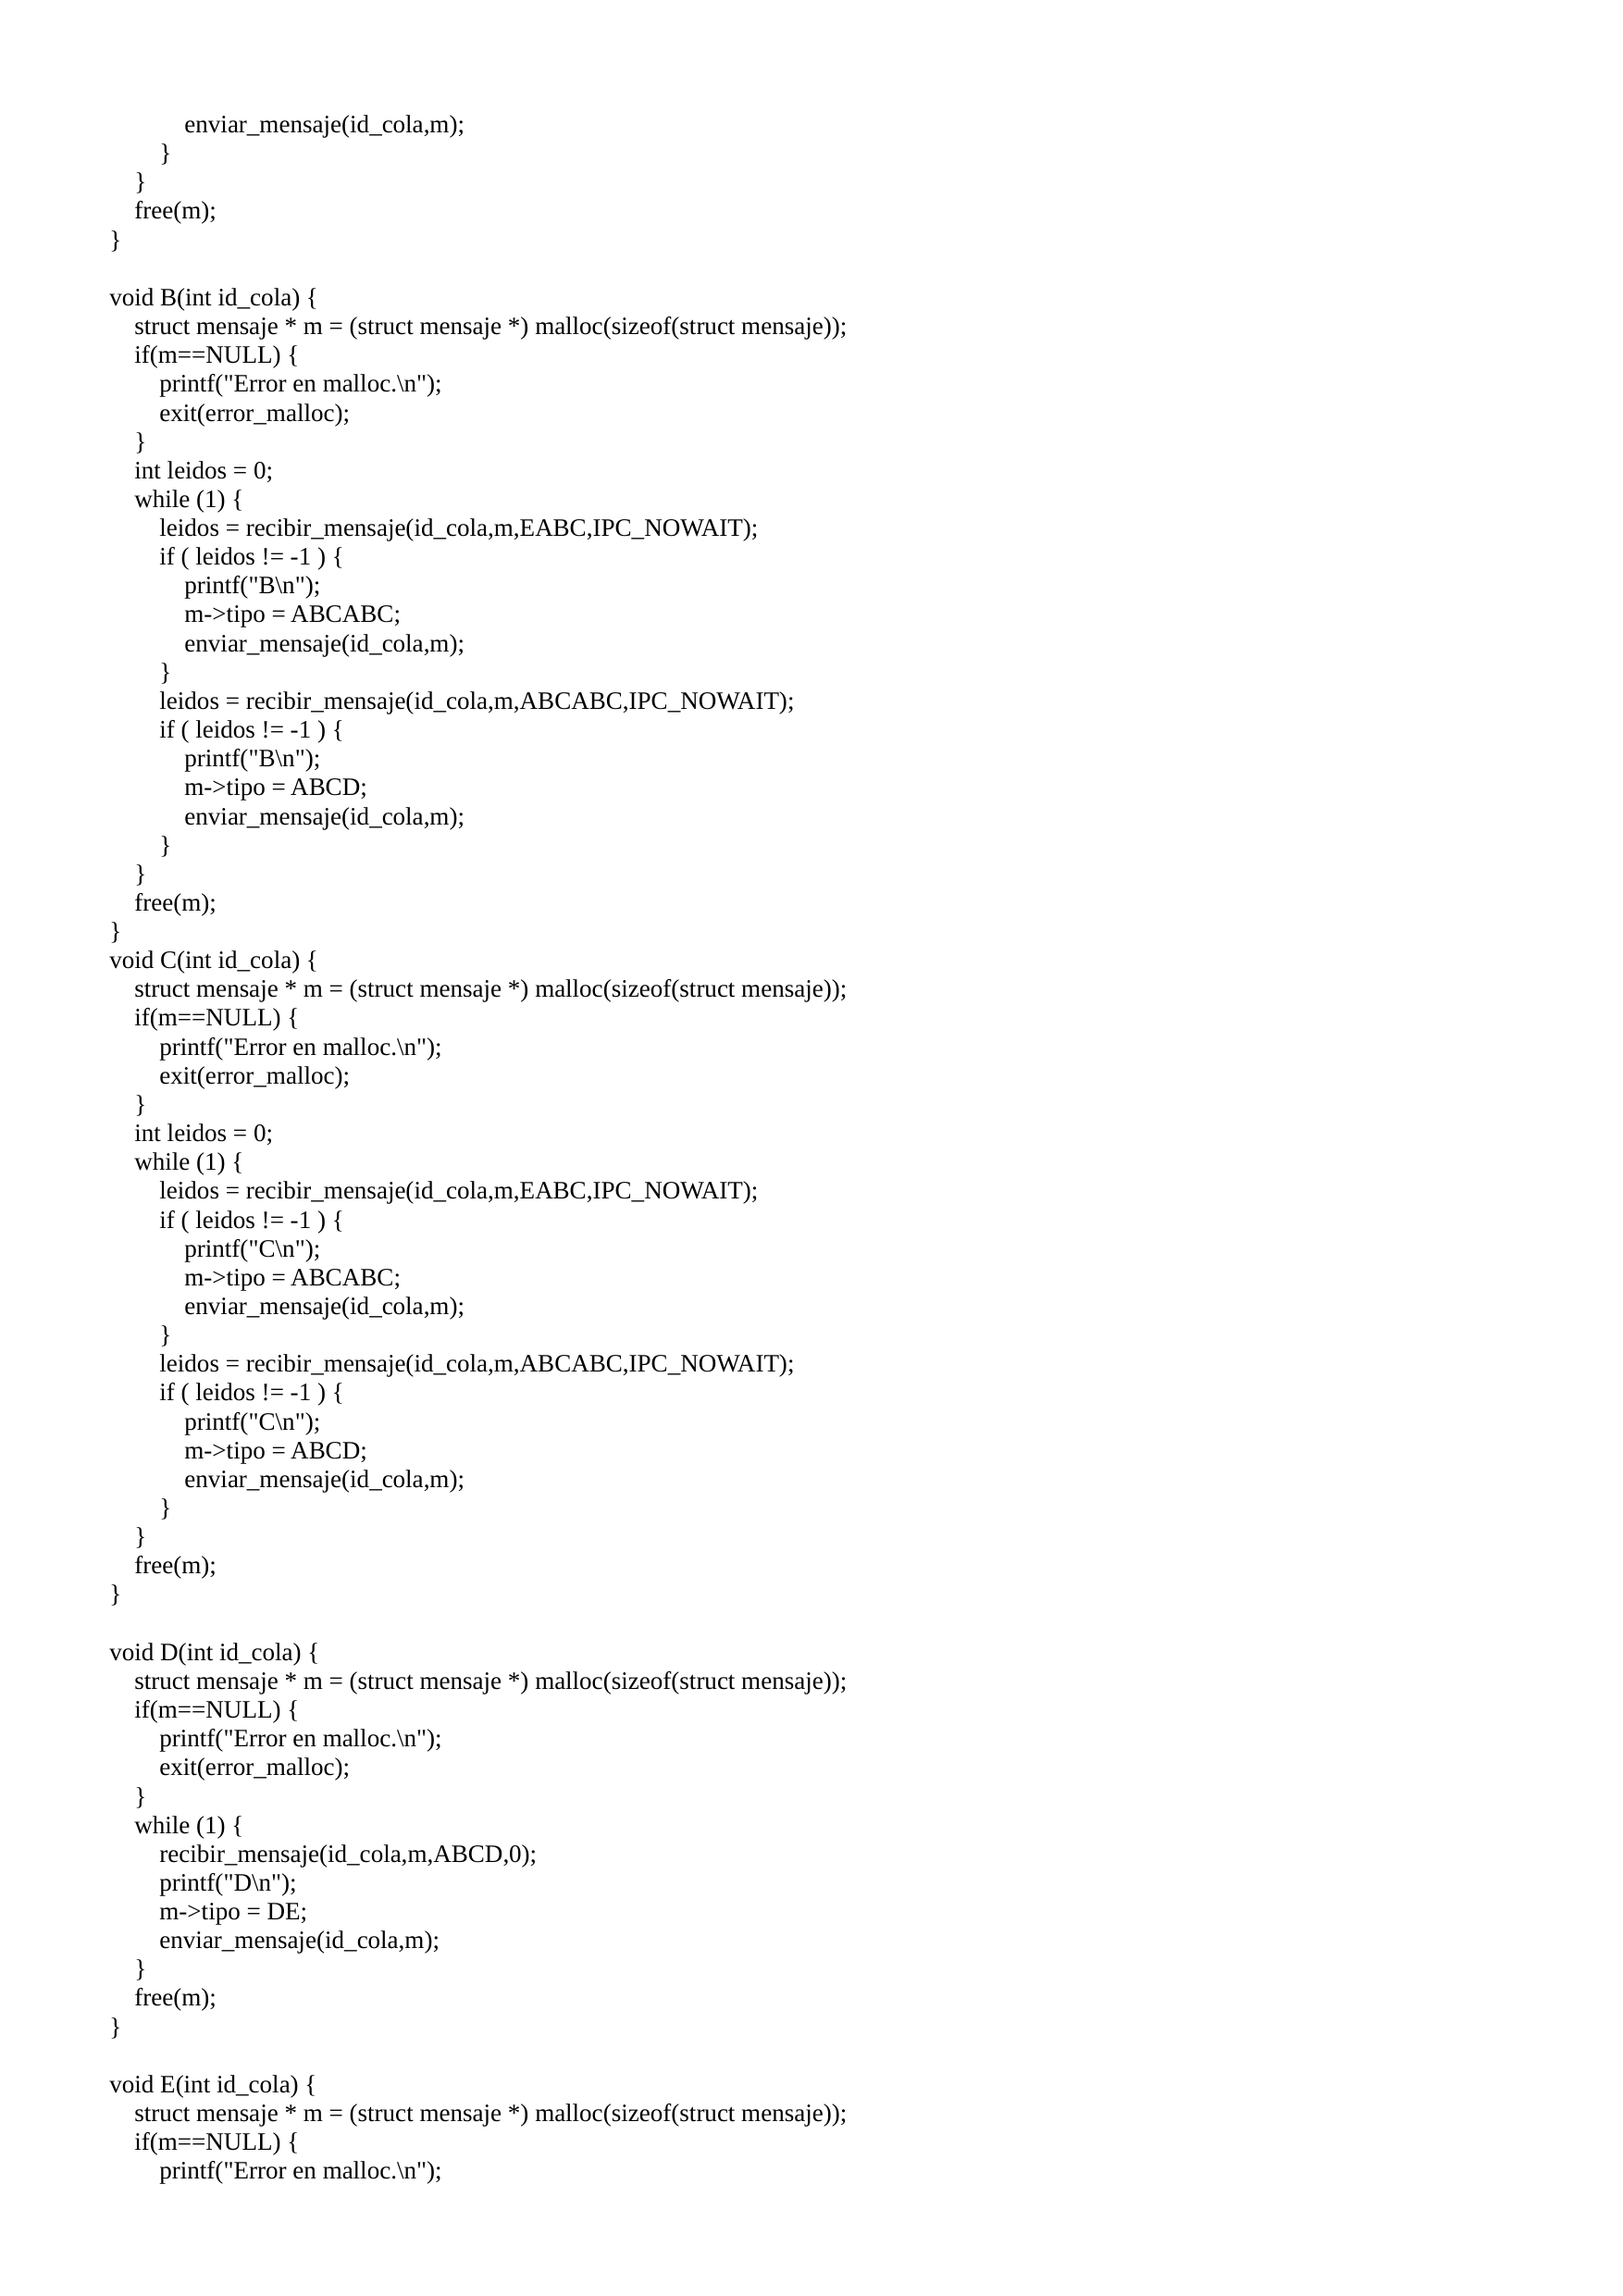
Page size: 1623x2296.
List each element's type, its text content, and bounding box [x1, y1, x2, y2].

text m->tipo = ABCABC; [109, 1262, 1514, 1291]
text m->tipo = DE; [109, 1896, 1514, 1925]
text if ( leidos != -1 ) { [109, 1205, 1514, 1234]
text leidos = recibir_mensaje(id_cola,m,EABC,IPC_NOWAIT); [109, 1176, 1514, 1205]
text leidos = recibir_mensaje(id_cola,m,EABC,IPC_NOWAIT); [109, 513, 1514, 541]
text printf("C\n"); [109, 1407, 1514, 1435]
text while (1) { [109, 484, 1514, 513]
text free(m); [109, 1983, 1514, 2012]
text if(m==NULL) { [109, 2127, 1514, 2155]
text leidos = recibir_mensaje(id_cola,m,ABCABC,IPC_NOWAIT); [109, 686, 1514, 714]
text free(m); [109, 887, 1514, 916]
text } [109, 225, 1514, 254]
text printf("D\n"); [109, 1868, 1514, 1896]
text m->tipo = ABCABC; [109, 600, 1514, 628]
text } [109, 657, 1514, 686]
text if ( leidos != -1 ) { [109, 714, 1514, 743]
text leidos = recibir_mensaje(id_cola,m,ABCABC,IPC_NOWAIT); [109, 1348, 1514, 1377]
text if(m==NULL) { [109, 1694, 1514, 1723]
text void E(int id_cola) { [109, 2069, 1514, 2098]
text void D(int id_cola) { [109, 1637, 1514, 1666]
text struct mensaje * m = (struct mensaje *) malloc(sizeof(struct mensaje)); [109, 311, 1514, 340]
text if ( leidos != -1 ) { [109, 541, 1514, 570]
text free(m); [109, 196, 1514, 225]
text } [109, 138, 1514, 167]
text void C(int id_cola) { [109, 945, 1514, 974]
text } [109, 1320, 1514, 1348]
text printf("Error en malloc.\n"); [109, 1032, 1514, 1061]
text } [109, 830, 1514, 859]
text } [109, 167, 1514, 196]
text if(m==NULL) { [109, 340, 1514, 368]
text enviar_mensaje(id_cola,m); [109, 109, 1514, 138]
text printf("B\n"); [109, 743, 1514, 772]
text printf("Error en malloc.\n"); [109, 368, 1514, 397]
text enviar_mensaje(id_cola,m); [109, 1291, 1514, 1320]
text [109, 2098, 1514, 2127]
text } [109, 427, 1514, 455]
text struct mensaje * m = (struct mensaje *) malloc(sizeof(struct mensaje)); [109, 974, 1514, 1003]
text } [109, 1580, 1514, 1608]
text } [109, 1781, 1514, 1810]
text recibir_mensaje(id_cola,m,ABCD,0); [109, 1839, 1514, 1868]
text struct mensaje * m = (struct mensaje *) malloc(sizeof(struct mensaje)); [109, 1666, 1514, 1694]
text enviar_mensaje(id_cola,m); [109, 628, 1514, 657]
text } [109, 1493, 1514, 1521]
text while (1) { [109, 1147, 1514, 1176]
text m->tipo = ABCD; [109, 772, 1514, 801]
text free(m); [109, 1550, 1514, 1580]
text enviar_mensaje(id_cola,m); [109, 801, 1514, 830]
text int leidos = 0; [109, 455, 1514, 484]
text } [109, 1521, 1514, 1550]
text } [109, 859, 1514, 887]
text } [109, 916, 1514, 945]
text void B(int id_cola) { [109, 282, 1514, 311]
text printf("Error en malloc.\n"); [109, 2155, 1514, 2185]
text printf("Error en malloc.\n"); [109, 1723, 1514, 1752]
text if ( leidos != -1 ) { [109, 1377, 1514, 1407]
text exit(error_malloc); [109, 1061, 1514, 1089]
text exit(error_malloc); [109, 397, 1514, 427]
text m->tipo = ABCD; [109, 1435, 1514, 1464]
text } [109, 2012, 1514, 2041]
text } [109, 1954, 1514, 1983]
text printf("B\n"); [109, 570, 1514, 600]
text if(m==NULL) { [109, 1003, 1514, 1032]
text exit(error_malloc); [109, 1752, 1514, 1781]
text int leidos = 0; [109, 1118, 1514, 1147]
text } [109, 1089, 1514, 1118]
text enviar_mensaje(id_cola,m); [109, 1464, 1514, 1493]
text enviar_mensaje(id_cola,m); [109, 1925, 1514, 1954]
text printf("C\n"); [109, 1234, 1514, 1262]
text while (1) { [109, 1810, 1514, 1839]
